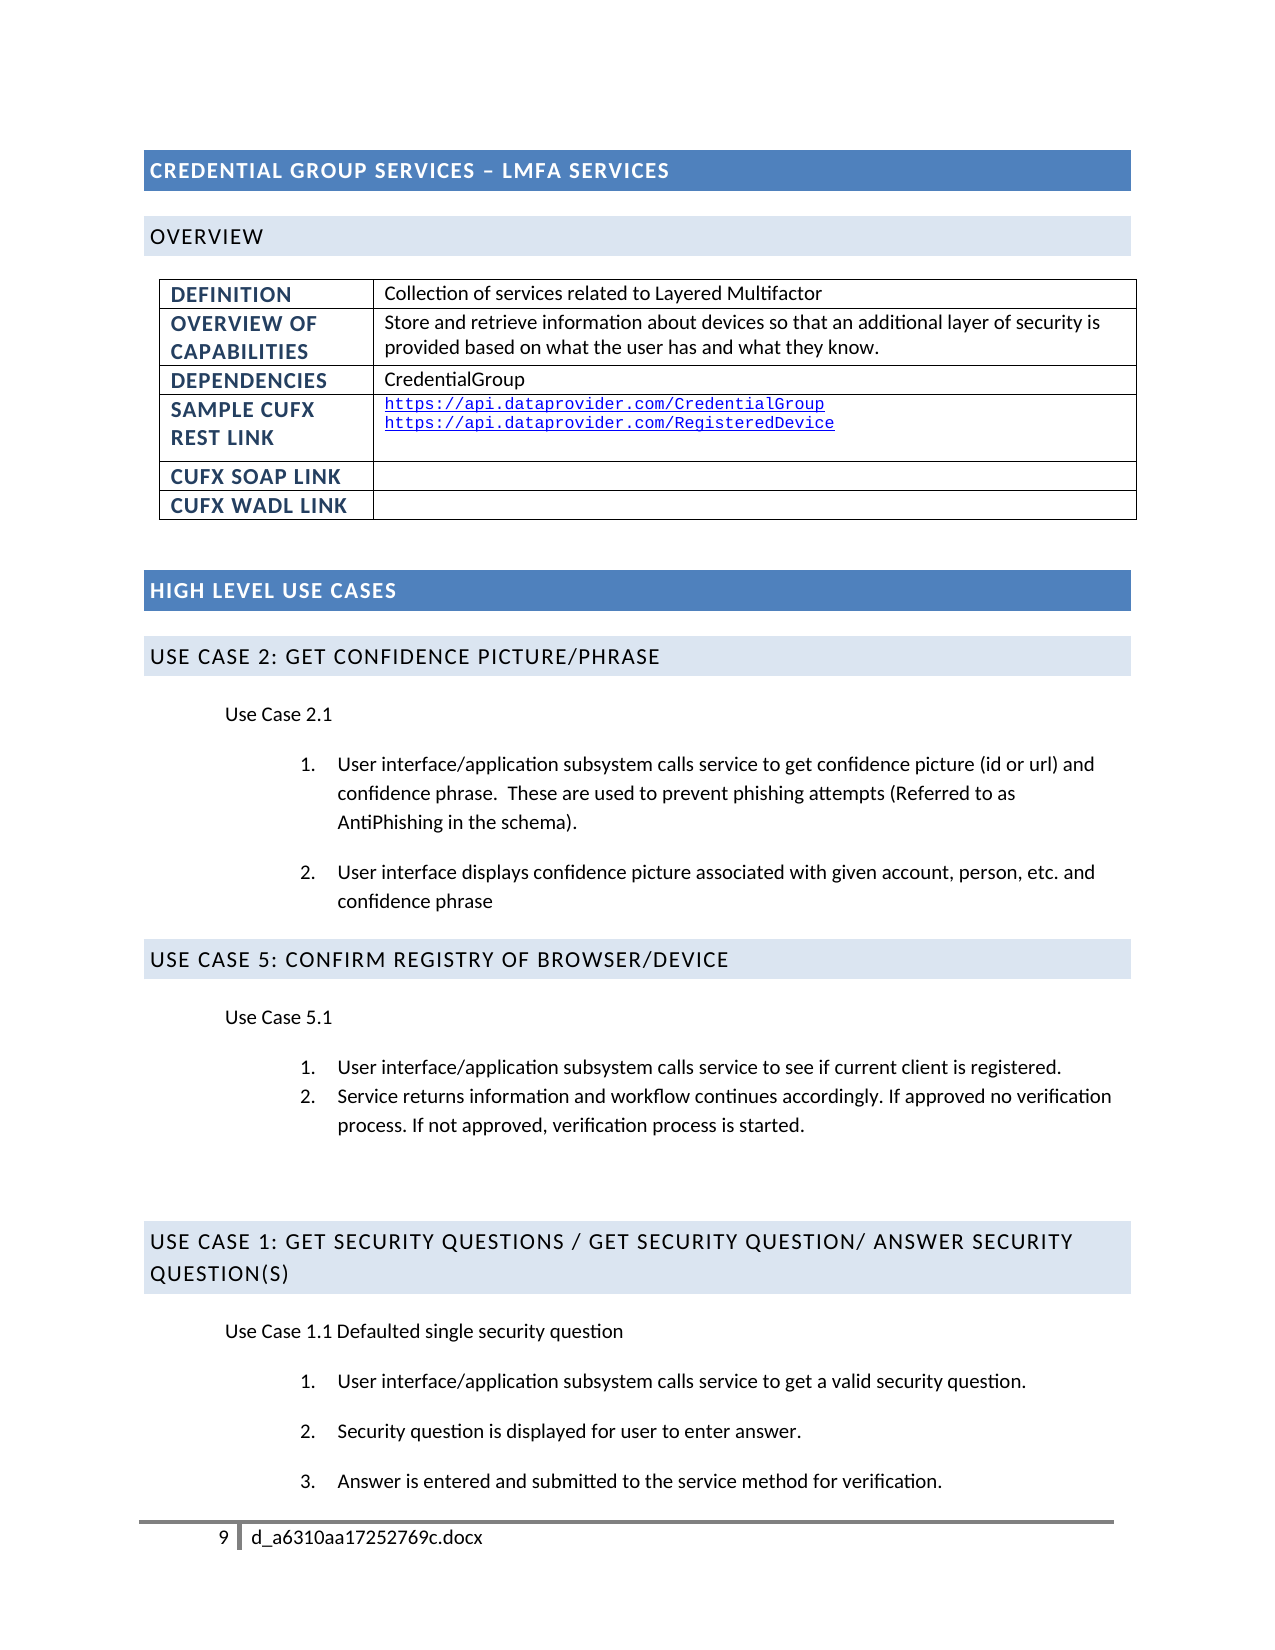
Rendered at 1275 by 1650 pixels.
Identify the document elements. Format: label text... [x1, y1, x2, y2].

table_cell Overview of Capabilities [160, 309, 373, 365]
list User interface displays confidence picture associated with given account, person, etc. and confidence phrase [300, 859, 1125, 914]
table_cell CUFX SOAP LINK [160, 462, 373, 490]
text Use caSE 5: Confirm Registry of browser/device [150, 945, 1125, 973]
text Use Case 1.1 Defaulted single security question [150, 1319, 1125, 1344]
table_cell CUFX WaDL LINK [160, 491, 373, 519]
table_cell CredentialGroup [374, 366, 1136, 394]
table_header Definition [160, 280, 373, 308]
subtitle Overview [150, 222, 1125, 250]
list Security question is displayed for user to enter answer. [300, 1419, 1125, 1444]
text Use Case 5.1 [150, 1004, 1125, 1030]
text Use Case 2.1 [150, 701, 1125, 727]
subtitle Credential Group Services – LMFA Services [150, 156, 1125, 184]
table_cell [374, 462, 1136, 490]
table_header Collection of services related to Layered Multifactor [374, 280, 1136, 308]
table_cell Store and retrieve information about devices so that an additional layer of security is provided based on what the user has and what they know. [374, 309, 1136, 365]
text High level use cases [150, 576, 1125, 604]
table_cell https://api.dataprovider.com/CredentialGroup https://api.dataprovider.com/RegisteredDevice [374, 395, 1136, 461]
text Use Case 1: Get Security Questions / Get Security Question/ Answer Security Question(s) [150, 1227, 1125, 1287]
list User interface/application subsystem calls service to get confidence picture (id or url) and confidence phrase. These are used to prevent phishing attempts (Referred to as AntiPhishing in the schema). [300, 751, 1125, 835]
text Use Case 2: Get Confidence Picture/phrase [150, 642, 1125, 670]
table_cell [374, 491, 1136, 519]
table_cell Sample CUFX REST LINK [160, 395, 373, 461]
list User interface/application subsystem calls service to see if current client is registered. [300, 1054, 1125, 1080]
table_cell Dependencies [160, 366, 373, 394]
list Service returns information and workflow continues accordingly. If approved no verification process. If not approved, verification process is started. [300, 1083, 1125, 1138]
list Answer is entered and submitted to the service method for verification. [300, 1469, 1125, 1494]
list User interface/application subsystem calls service to get a valid security question. [300, 1369, 1125, 1394]
